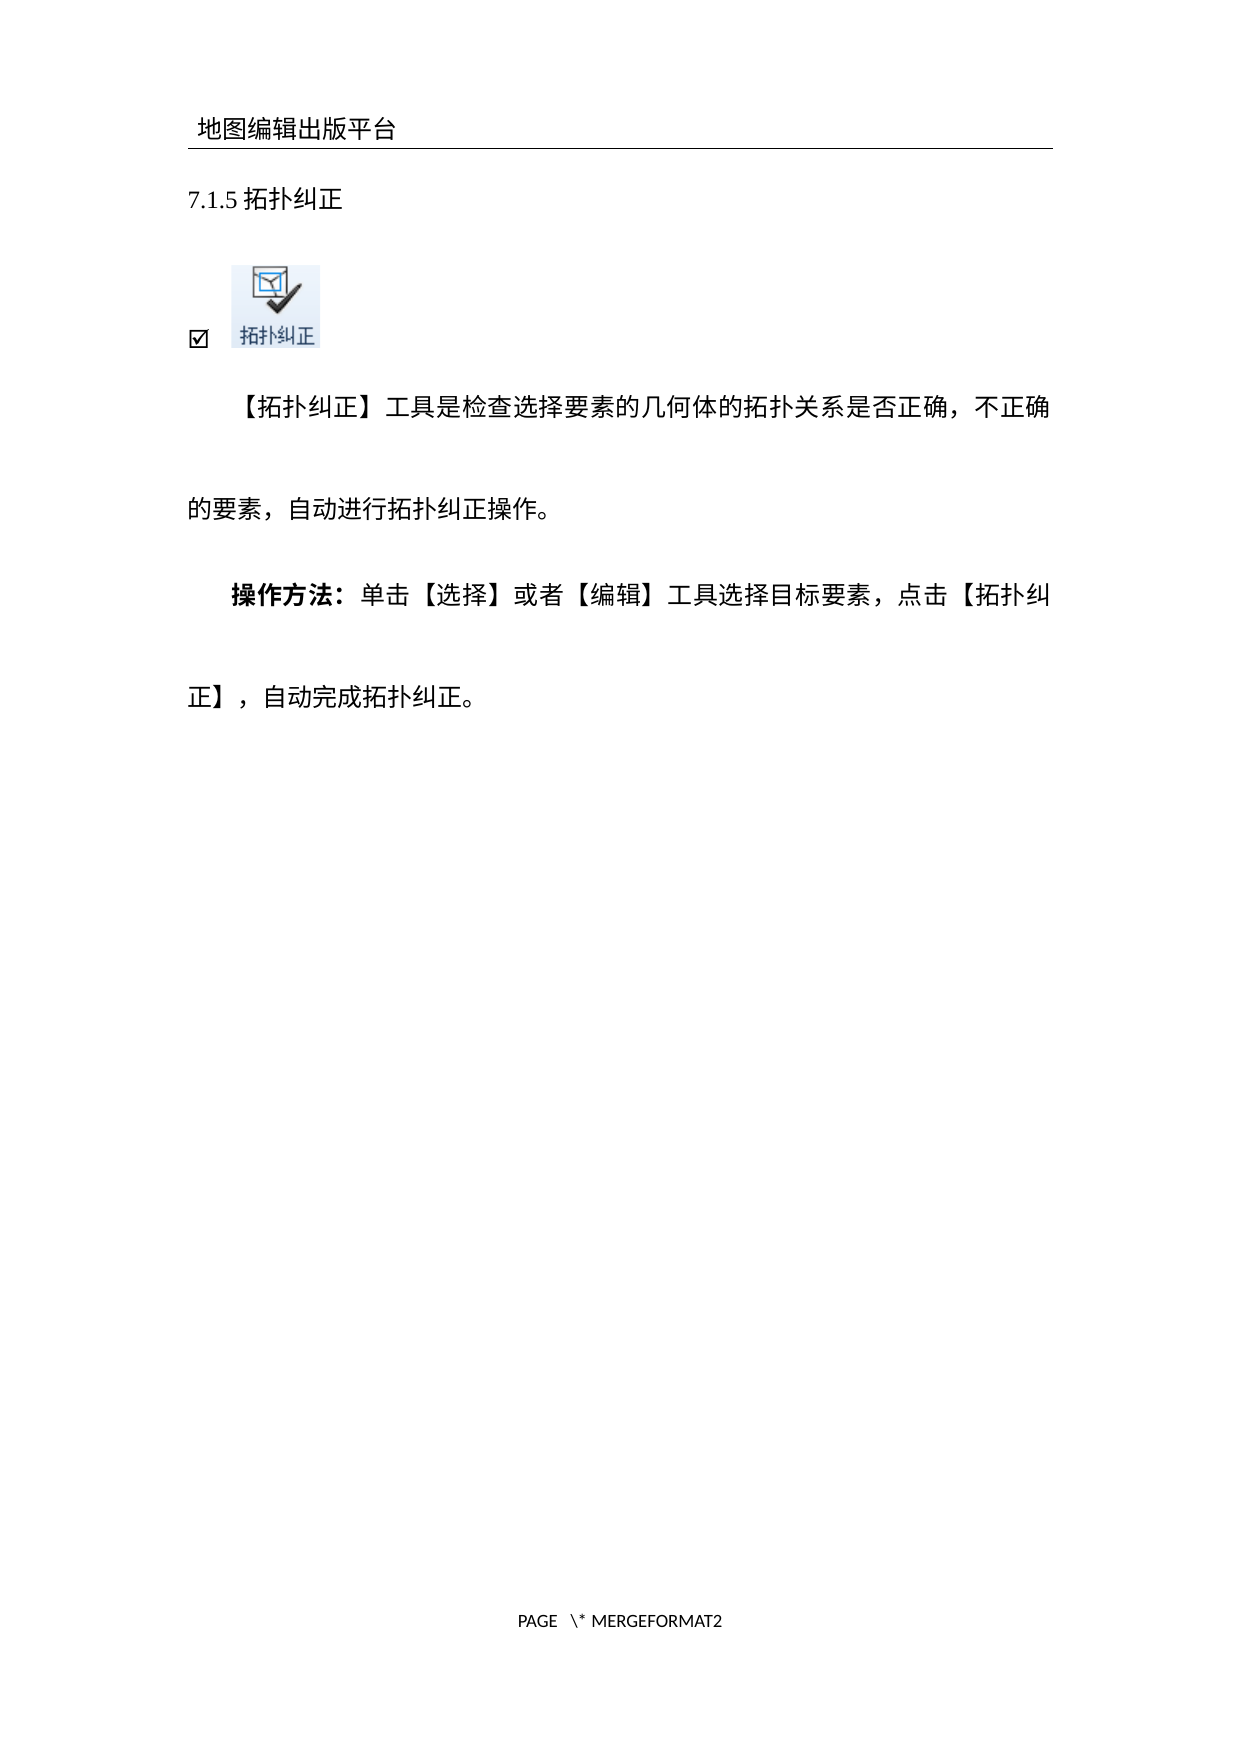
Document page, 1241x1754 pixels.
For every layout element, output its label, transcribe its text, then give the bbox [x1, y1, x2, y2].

picture [231, 265, 321, 348]
list 操作方法：单击【选择】或者【编辑】工具选择目标要素，点击【拓扑纠正】，自动完成拓扑纠正。 [187, 560, 1053, 730]
subtitle 7.1.5 拓扑纠正 [187, 164, 1053, 232]
list 【拓扑纠正】工具是检查选择要素的几何体的拓扑关系是否正确，不正确的要素，自动进行拓扑纠正操作。 [187, 372, 1053, 542]
